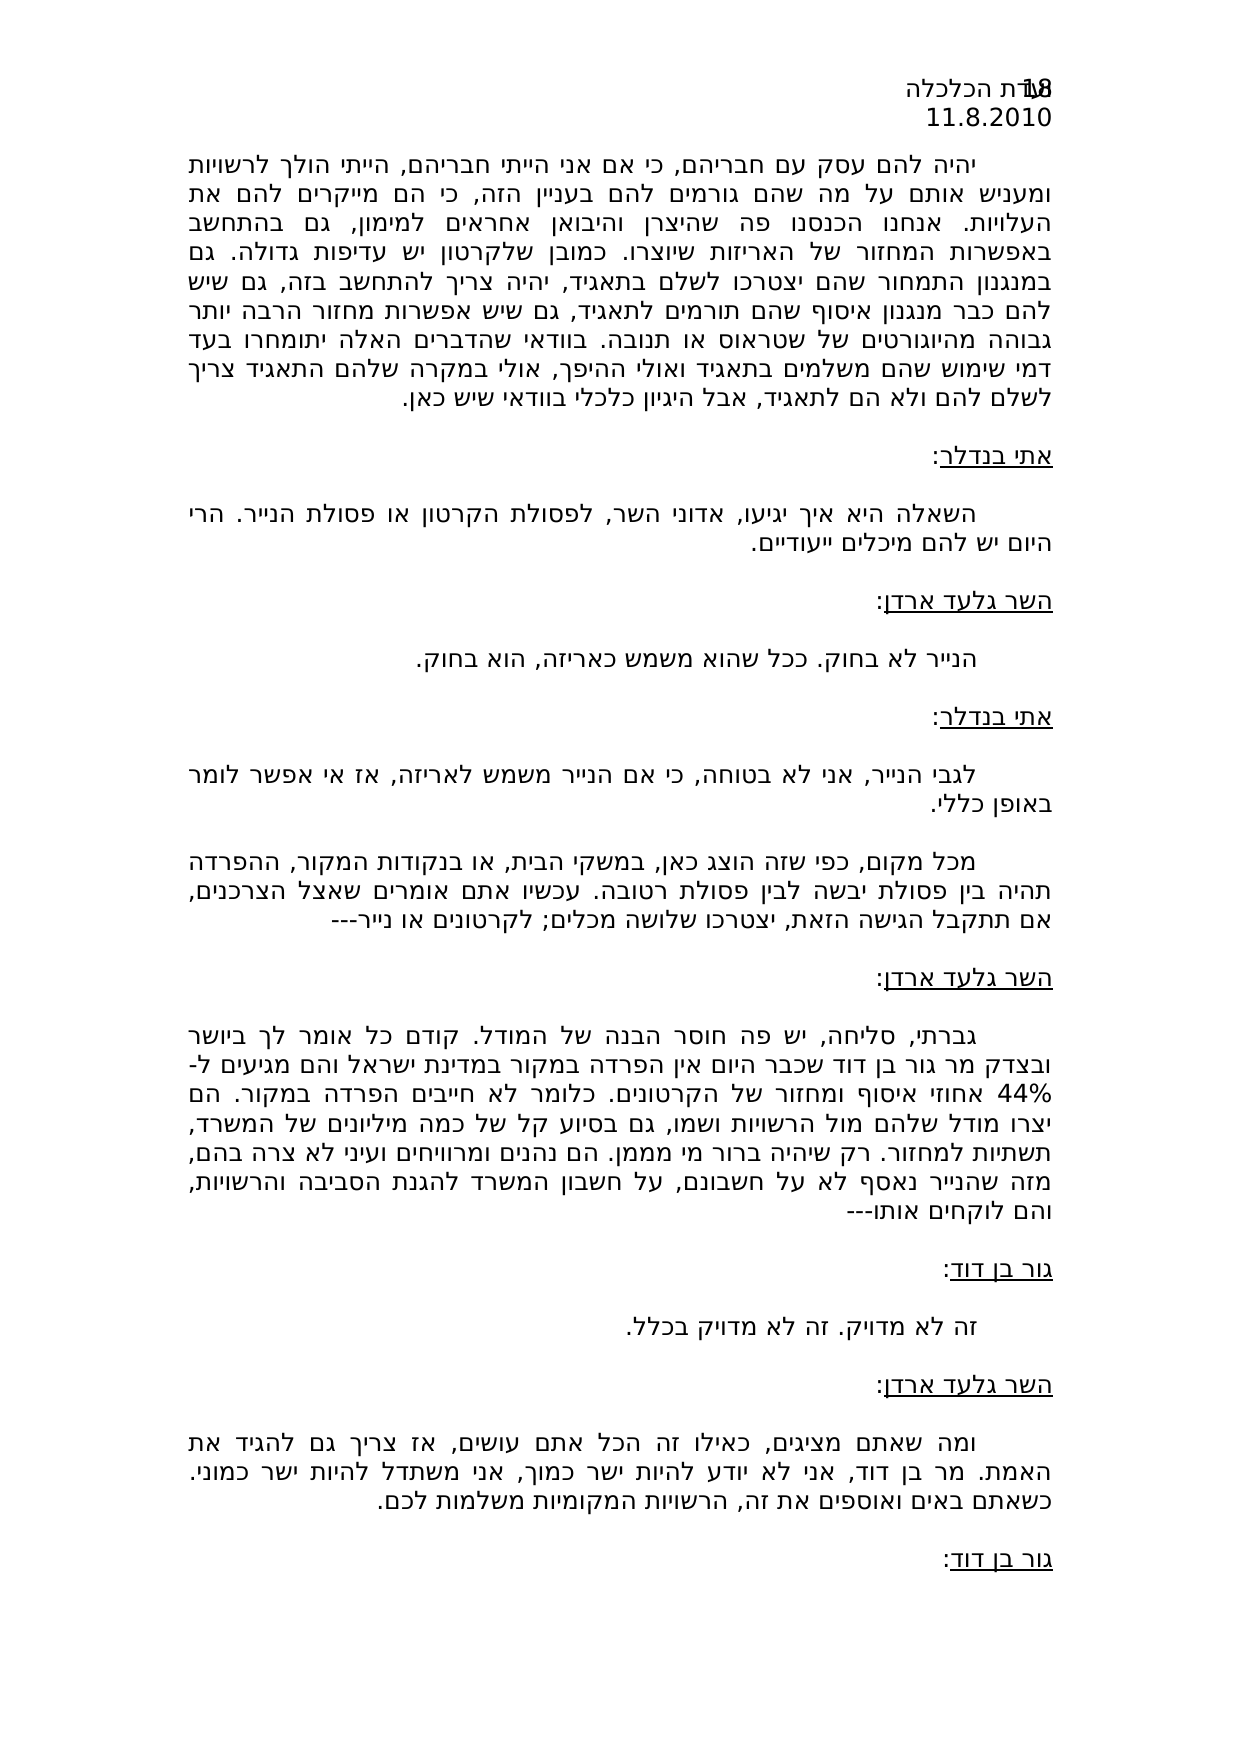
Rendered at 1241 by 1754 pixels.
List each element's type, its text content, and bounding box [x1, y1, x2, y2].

text זה לא מדויק. זה לא מדויק בכלל. [187, 1312, 1053, 1341]
text יהיה להם עסק עם חבריהם, כי אם אני הייתי חבריהם, הייתי הולך לרשויות ומעניש אותם על מה שהם גורמים להם בעניין הזה, כי הם מייקרים להם את העלויות. אנחנו הכנסנו פה שהיצרן והיבואן אחראים למימון, גם בהתחשב באפשרות המחזור של האריזות שיוצרו. כמובן שלקרטון יש עדיפות גדולה. גם במנגנון התמחור שהם יצטרכו לשלם בתאגיד, יהיה צריך להתחשב בזה, גם שיש להם כבר מנגנון איסוף שהם תורמים לתאגיד, גם שיש אפשרות מחזור הרבה יותר גבוהה מהיוגורטים של שטראוס או תנובה. בוודאי שהדברים האלה יתומחרו בעד דמי שימוש שהם משלמים בתאגיד ואולי ההיפך, אולי במקרה שלהם התאגיד צריך לשלם להם ולא הם לתאגיד, אבל היגיון כלכלי בוודאי שיש כאן. [187, 150, 1053, 412]
text לגבי הנייר, אני לא בטוחה, כי אם הנייר משמש לאריזה, אז אי אפשר לומר באופן כללי. [187, 760, 1053, 818]
text השר גלעד ארדן: [187, 963, 1053, 992]
text השאלה היא איך יגיעו, אדוני השר, לפסולת הקרטון או פסולת הנייר. הרי היום יש להם מיכלים ייעודיים. [187, 499, 1053, 557]
text גור בן דוד: [187, 1544, 1053, 1573]
text מכל מקום, כפי שזה הוצג כאן, במשקי הבית, או בנקודות המקור, ההפרדה תהיה בין פסולת יבשה לבין פסולת רטובה. עכשיו אתם אומרים שאצל הצרכנים, אם תתקבל הגישה הזאת, יצטרכו שלושה מכלים; לקרטונים או נייר--- [187, 847, 1053, 934]
text הנייר לא בחוק. ככל שהוא משמש כאריזה, הוא בחוק. [187, 644, 1053, 673]
text גברתי, סליחה, יש פה חוסר הבנה של המודל. קודם כל אומר לך ביושר ובצדק מר גור בן דוד שכבר היום אין הפרדה במקור במדינת ישראל והם מגיעים ל-44% אחוזי איסוף ומחזור של הקרטונים. כלומר לא חייבים הפרדה במקור. הם יצרו מודל שלהם מול הרשויות ושמו, גם בסיוע קל של כמה מיליונים של המשרד, תשתיות למחזור. רק שיהיה ברור מי מממן. הם נהנים ומרוויחים ועיני לא צרה בהם, מזה שהנייר נאסף לא על חשבונם, על חשבון המשרד להגנת הסביבה והרשויות, והם לוקחים אותו--- [187, 1021, 1053, 1225]
text גור בן דוד: [187, 1254, 1053, 1283]
text השר גלעד ארדן: [187, 586, 1053, 615]
text השר גלעד ארדן: [187, 1370, 1053, 1399]
text ומה שאתם מציגים, כאילו זה הכל אתם עושים, אז צריך גם להגיד את האמת. מר בן דוד, אני לא יודע להיות ישר כמוך, אני משתדל להיות ישר כמוני. כשאתם באים ואוספים את זה, הרשויות המקומיות משלמות לכם. [187, 1428, 1053, 1515]
text אתי בנדלר: [187, 702, 1053, 731]
text אתי בנדלר: [187, 441, 1053, 470]
